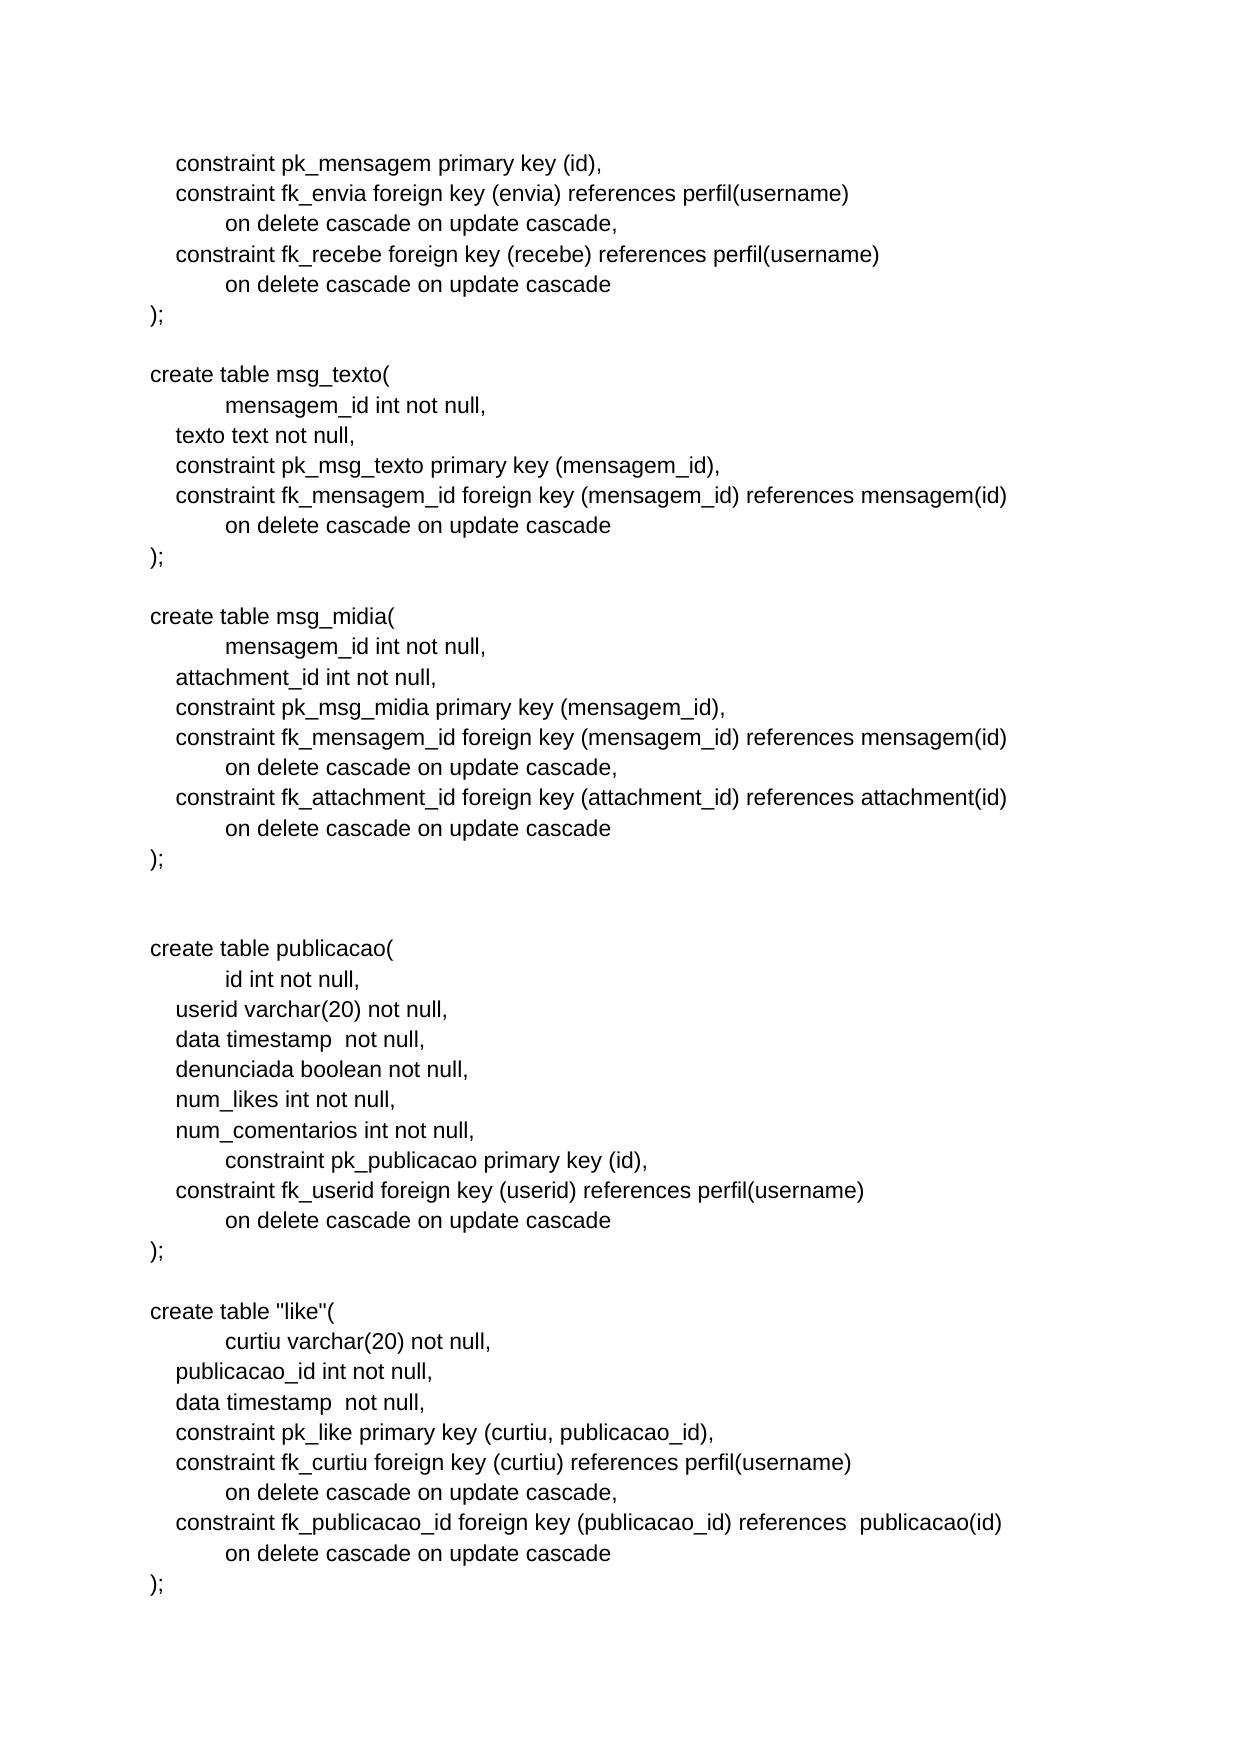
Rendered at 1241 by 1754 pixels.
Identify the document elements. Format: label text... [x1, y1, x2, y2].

text ); [150, 1237, 1090, 1264]
text constraint pk_publicacao primary key (id), [150, 1147, 1090, 1173]
text on delete cascade on update cascade, [150, 1479, 1090, 1506]
text constraint fk_attachment_id foreign key (attachment_id) references attachment(id) [150, 784, 1090, 811]
text constraint fk_publicacao_id foreign key (publicacao_id) references publicacao(id) [150, 1509, 1090, 1536]
text create table msg_texto( [150, 361, 1090, 388]
text attachment_id int not null, [150, 663, 1090, 690]
text constraint pk_msg_midia primary key (mensagem_id), [150, 694, 1090, 720]
text ); [150, 845, 1090, 871]
text mensagem_id int not null, [150, 392, 1090, 418]
text on delete cascade on update cascade, [150, 210, 1090, 237]
text on delete cascade on update cascade [150, 271, 1090, 297]
text ); [150, 1570, 1090, 1596]
text create table msg_midia( [150, 603, 1090, 629]
text num_comentarios int not null, [150, 1117, 1090, 1143]
text on delete cascade on update cascade [150, 1207, 1090, 1234]
text curtiu varchar(20) not null, [150, 1328, 1090, 1354]
text on delete cascade on update cascade [150, 512, 1090, 539]
text constraint pk_mensagem primary key (id), [150, 150, 1090, 176]
text ); [150, 301, 1090, 327]
text constraint fk_recebe foreign key (recebe) references perfil(username) [150, 241, 1090, 267]
text on delete cascade on update cascade, [150, 754, 1090, 781]
text publicacao_id int not null, [150, 1358, 1090, 1385]
text constraint fk_userid foreign key (userid) references perfil(username) [150, 1177, 1090, 1203]
text data timestamp not null, [150, 1026, 1090, 1052]
text mensagem_id int not null, [150, 633, 1090, 660]
text constraint pk_like primary key (curtiu, publicacao_id), [150, 1419, 1090, 1445]
text id int not null, [150, 966, 1090, 992]
text constraint fk_envia foreign key (envia) references perfil(username) [150, 180, 1090, 207]
text create table publicacao( [150, 935, 1090, 962]
text userid varchar(20) not null, [150, 996, 1090, 1022]
text texto text not null, [150, 422, 1090, 448]
text constraint fk_curtiu foreign key (curtiu) references perfil(username) [150, 1449, 1090, 1475]
text on delete cascade on update cascade [150, 1539, 1090, 1566]
text ); [150, 543, 1090, 569]
text constraint fk_mensagem_id foreign key (mensagem_id) references mensagem(id) [150, 482, 1090, 509]
text data timestamp not null, [150, 1388, 1090, 1415]
text on delete cascade on update cascade [150, 814, 1090, 841]
text denunciada boolean not null, [150, 1056, 1090, 1083]
text constraint fk_mensagem_id foreign key (mensagem_id) references mensagem(id) [150, 724, 1090, 750]
text num_likes int not null, [150, 1086, 1090, 1113]
text create table "like"( [150, 1298, 1090, 1324]
text constraint pk_msg_texto primary key (mensagem_id), [150, 452, 1090, 478]
